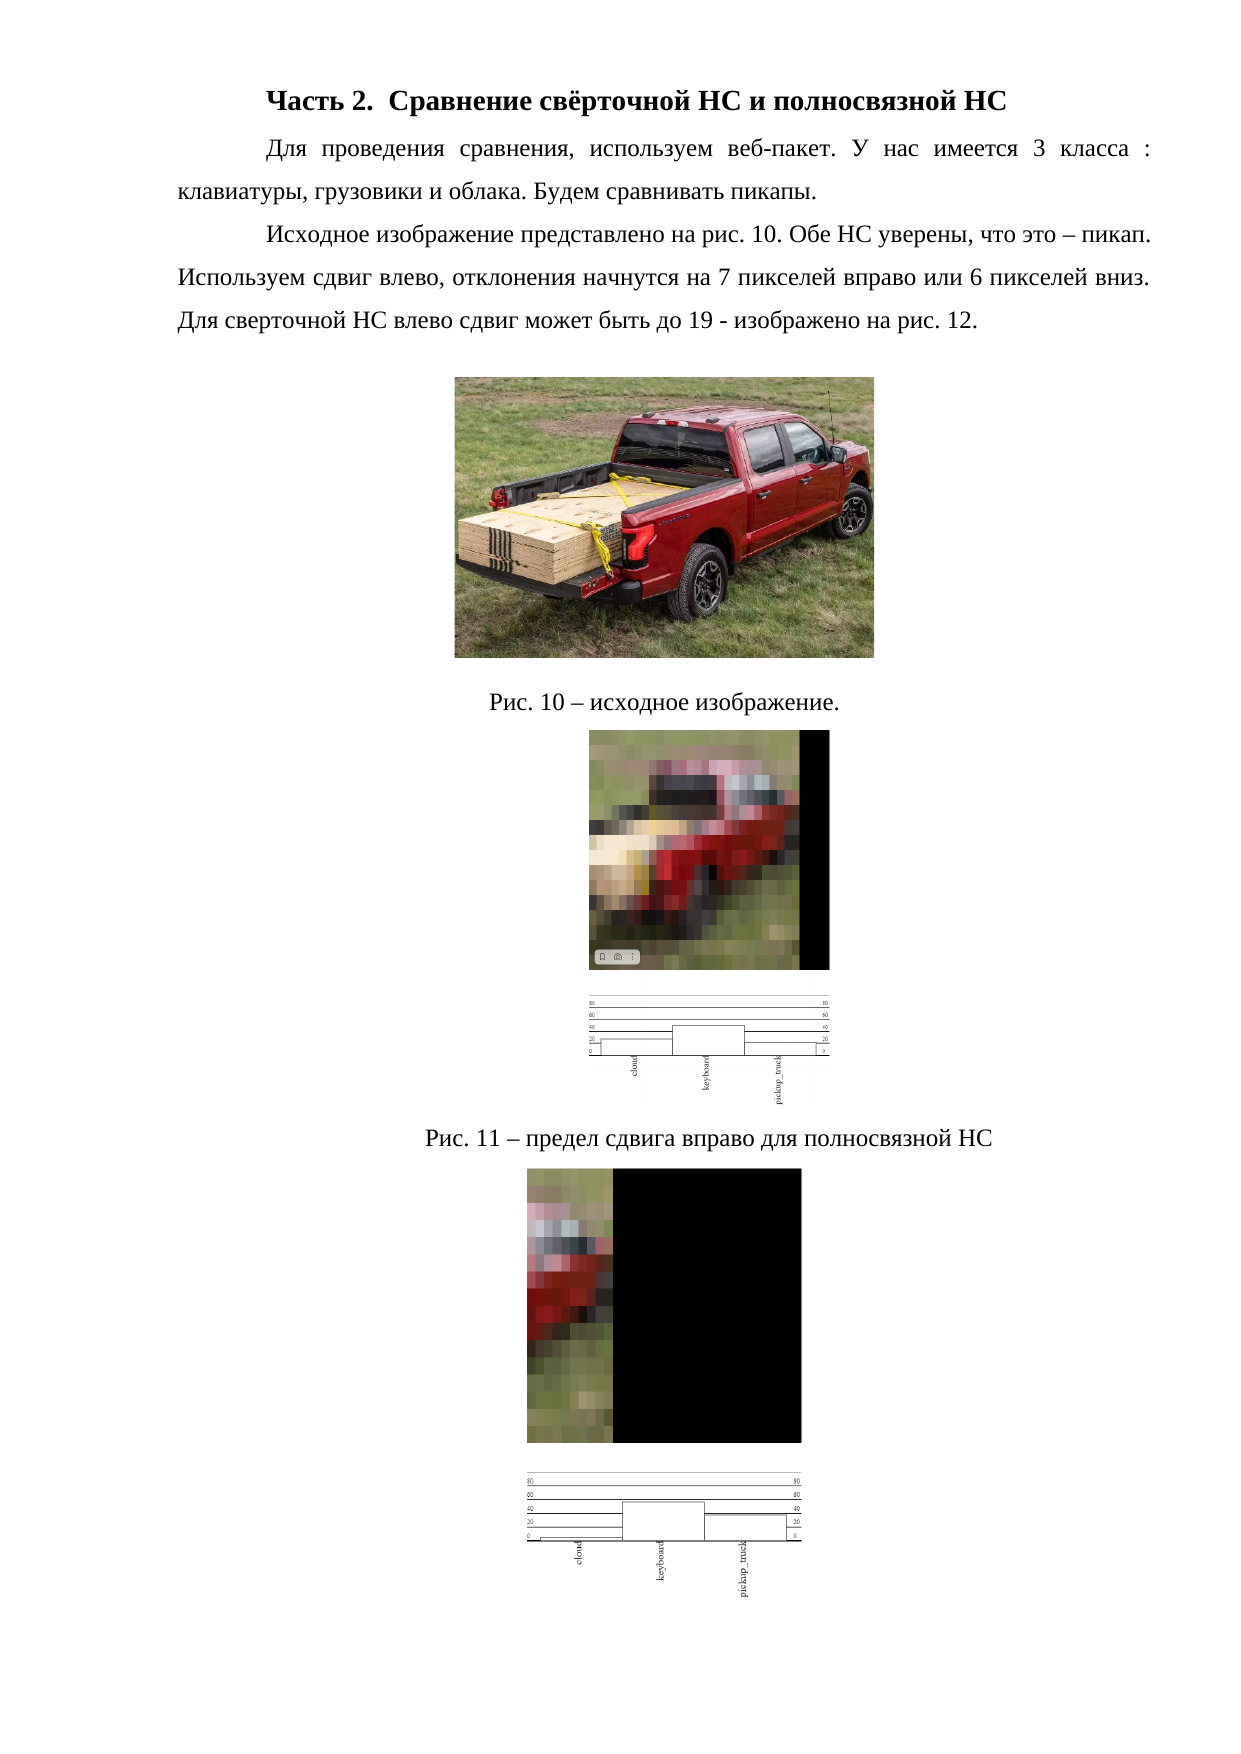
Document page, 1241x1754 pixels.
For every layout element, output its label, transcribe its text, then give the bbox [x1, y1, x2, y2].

text Рис. 10 – исходное изображение. [177, 687, 1152, 716]
picture [524, 1166, 805, 1599]
picture [587, 730, 830, 1109]
text Исходное изображение представлено на рис. 10. Обе НС уверены, что это – пикап. Используем сдвиг влево, отклонения начнутся на 7 пикселей вправо или 6 пикселей вниз. Для сверточной НС влево сдвиг может быть до 19 - изображено на рис. 12. [177, 219, 1152, 334]
picture [454, 377, 875, 658]
text Рис. 11 – предел сдвига вправо для полносвязной НС [177, 1123, 1152, 1152]
text Для проведения сравнения, используем веб-пакет. У нас имеется 3 класса : клавиатуры, грузовики и облака. Будем сравнивать пикапы. [177, 133, 1152, 205]
subtitle Часть 2. Сравнение свёрточной НС и полносвязной НС [177, 83, 1152, 116]
